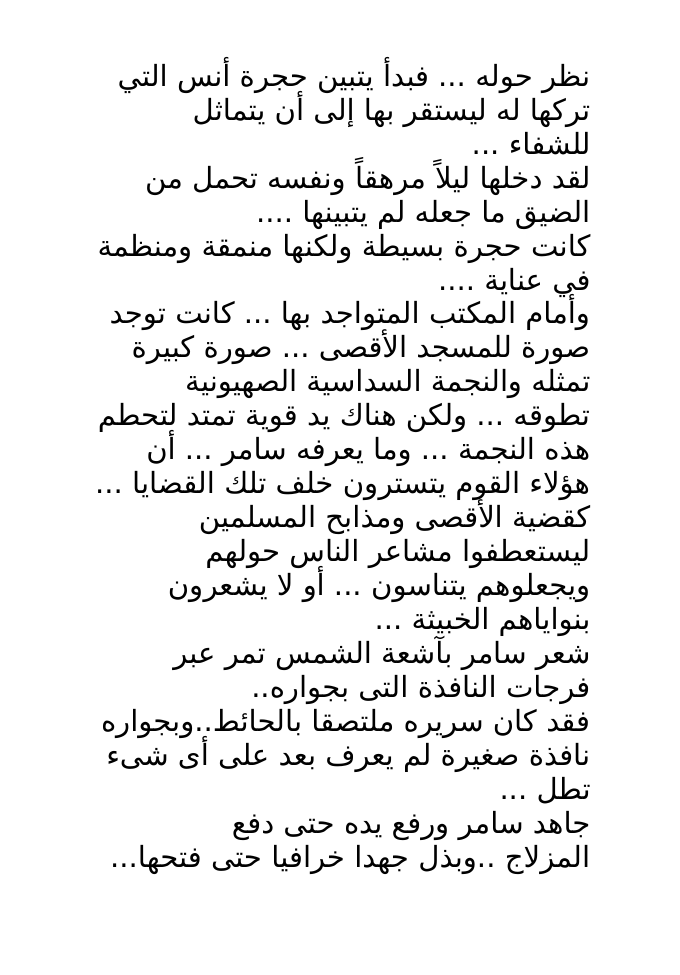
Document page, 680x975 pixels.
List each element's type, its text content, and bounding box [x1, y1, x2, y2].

text جاهد سامر ورفع يده حتى دفع المزلاج ..وبذل جهدا خرافيا حتى فتحها... [89, 806, 591, 874]
text وأمام المكتب المتواجد بها ... كانت توجد صورة للمسجد الأقصى ... صورة كبيرة تمثله والنجمة السداسية الصهيونية تطوقه ... ولكن هناك يد قوية تمتد لتحطم هذه النجمة ... وما يعرفه سامر ... أن هؤلاء القوم يتسترون خلف تلك القضايا ... كقضية الأقصى ومذابح المسلمين ليستعطفوا مشاعر الناس حولهم ويجعلوهم يتناسون ... أو لا يشعرون بنواياهم الخبيثة ... [89, 297, 591, 636]
text فقد كان سريره ملتصقا بالحائط..وبجواره نافذة صغيرة لم يعرف بعد على أى شىء تطل ... [89, 704, 591, 806]
text نظر حوله ... فبدأ يتبين حجرة أنس التي تركها له ليستقر بها إلى أن يتماثل للشفاء ... [89, 59, 591, 161]
text شعر سامر بآشعة الشمس تمر عبر فرجات النافذة التى بجواره.. [89, 636, 591, 704]
text كانت حجرة بسيطة ولكنها منمقة ومنظمة في عناية .... [89, 229, 591, 297]
text لقد دخلها ليلاً مرهقاً ونفسه تحمل من الضيق ما جعله لم يتبينها .... [89, 161, 591, 229]
